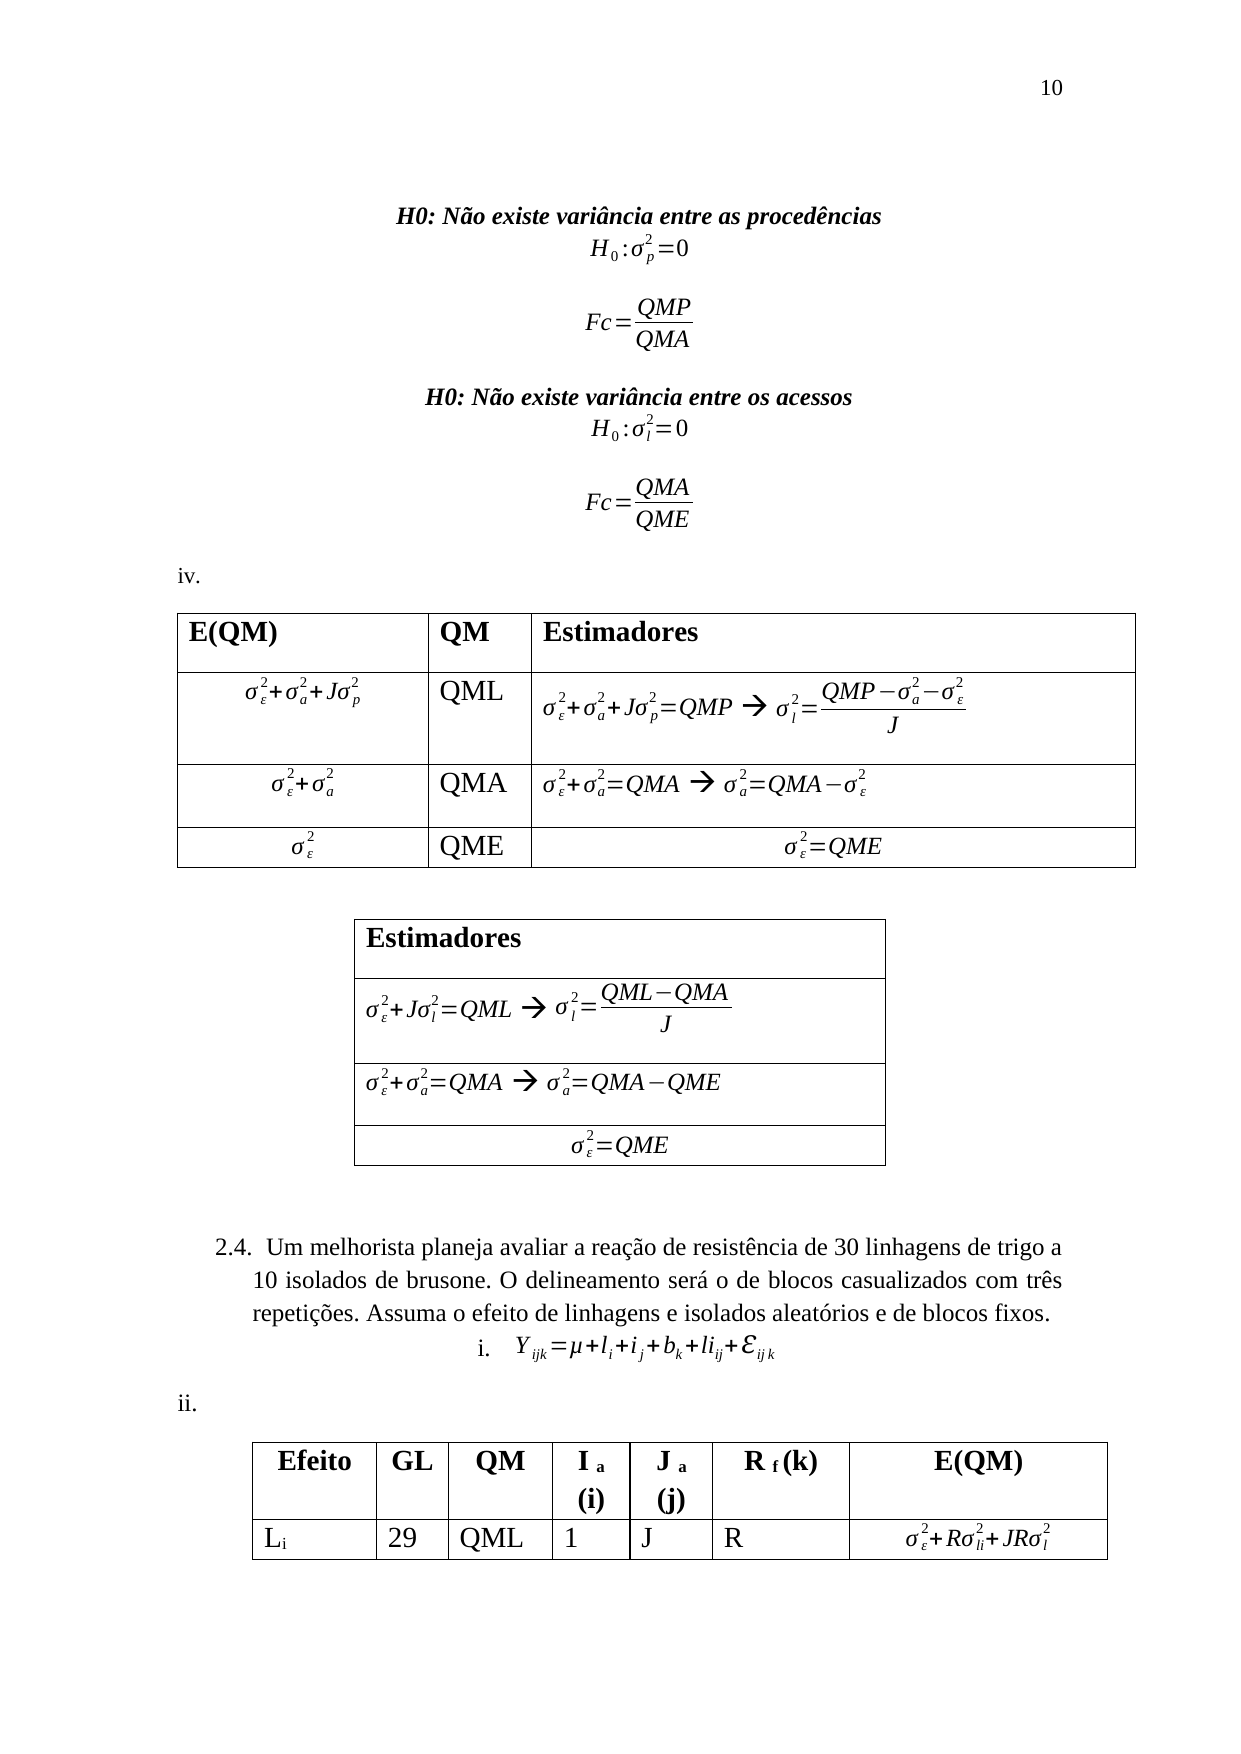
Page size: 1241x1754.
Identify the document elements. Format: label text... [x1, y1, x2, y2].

table_cell [355, 1064, 885, 1125]
table_cell [532, 828, 1135, 867]
text ii. [177, 1388, 1063, 1417]
table_cell 1 [553, 1520, 629, 1558]
list H0: Não existe variância entre os acessos [215, 382, 1063, 410]
table_cell R [713, 1520, 849, 1558]
table_cell [178, 765, 428, 827]
table_header Estimadores [532, 614, 1135, 672]
table_cell [355, 1126, 885, 1165]
table_cell QML [449, 1520, 552, 1558]
table_header J a (j) [631, 1443, 712, 1519]
table_header E(QM) [178, 614, 428, 672]
table_header E(QM) [850, 1443, 1107, 1519]
table_cell [178, 673, 428, 764]
table_cell QML [429, 673, 531, 764]
table_cell QMA [429, 765, 531, 827]
table_header R f (k) [713, 1443, 849, 1519]
table_header QM [449, 1443, 552, 1519]
table_cell 29 [377, 1520, 448, 1558]
table_cell Li [253, 1520, 376, 1558]
list Um melhorista planeja avaliar a reação de resistência de 30 linhagens de trigo a 10 isolados de brusone. O delineamento será o de blocos casualizados com três repetições. Assuma o efeito de linhagens e isolados aleatórios e de blocos fixos. [215, 1232, 1063, 1327]
list H0: Não existe variância entre as procedências [215, 201, 1063, 230]
table_cell QME [429, 828, 531, 867]
table_cell [850, 1520, 1107, 1558]
table_header Efeito [253, 1443, 376, 1519]
table_cell [532, 765, 1135, 827]
table_header GL [377, 1443, 448, 1519]
table_cell [532, 673, 1135, 764]
table_cell J [631, 1520, 712, 1558]
table_header QM [429, 614, 531, 672]
table_header I a (i) [553, 1443, 629, 1519]
table_cell [355, 979, 885, 1063]
text iv. [177, 562, 1063, 588]
table_cell [178, 828, 428, 867]
table_header Estimadores [355, 920, 885, 978]
